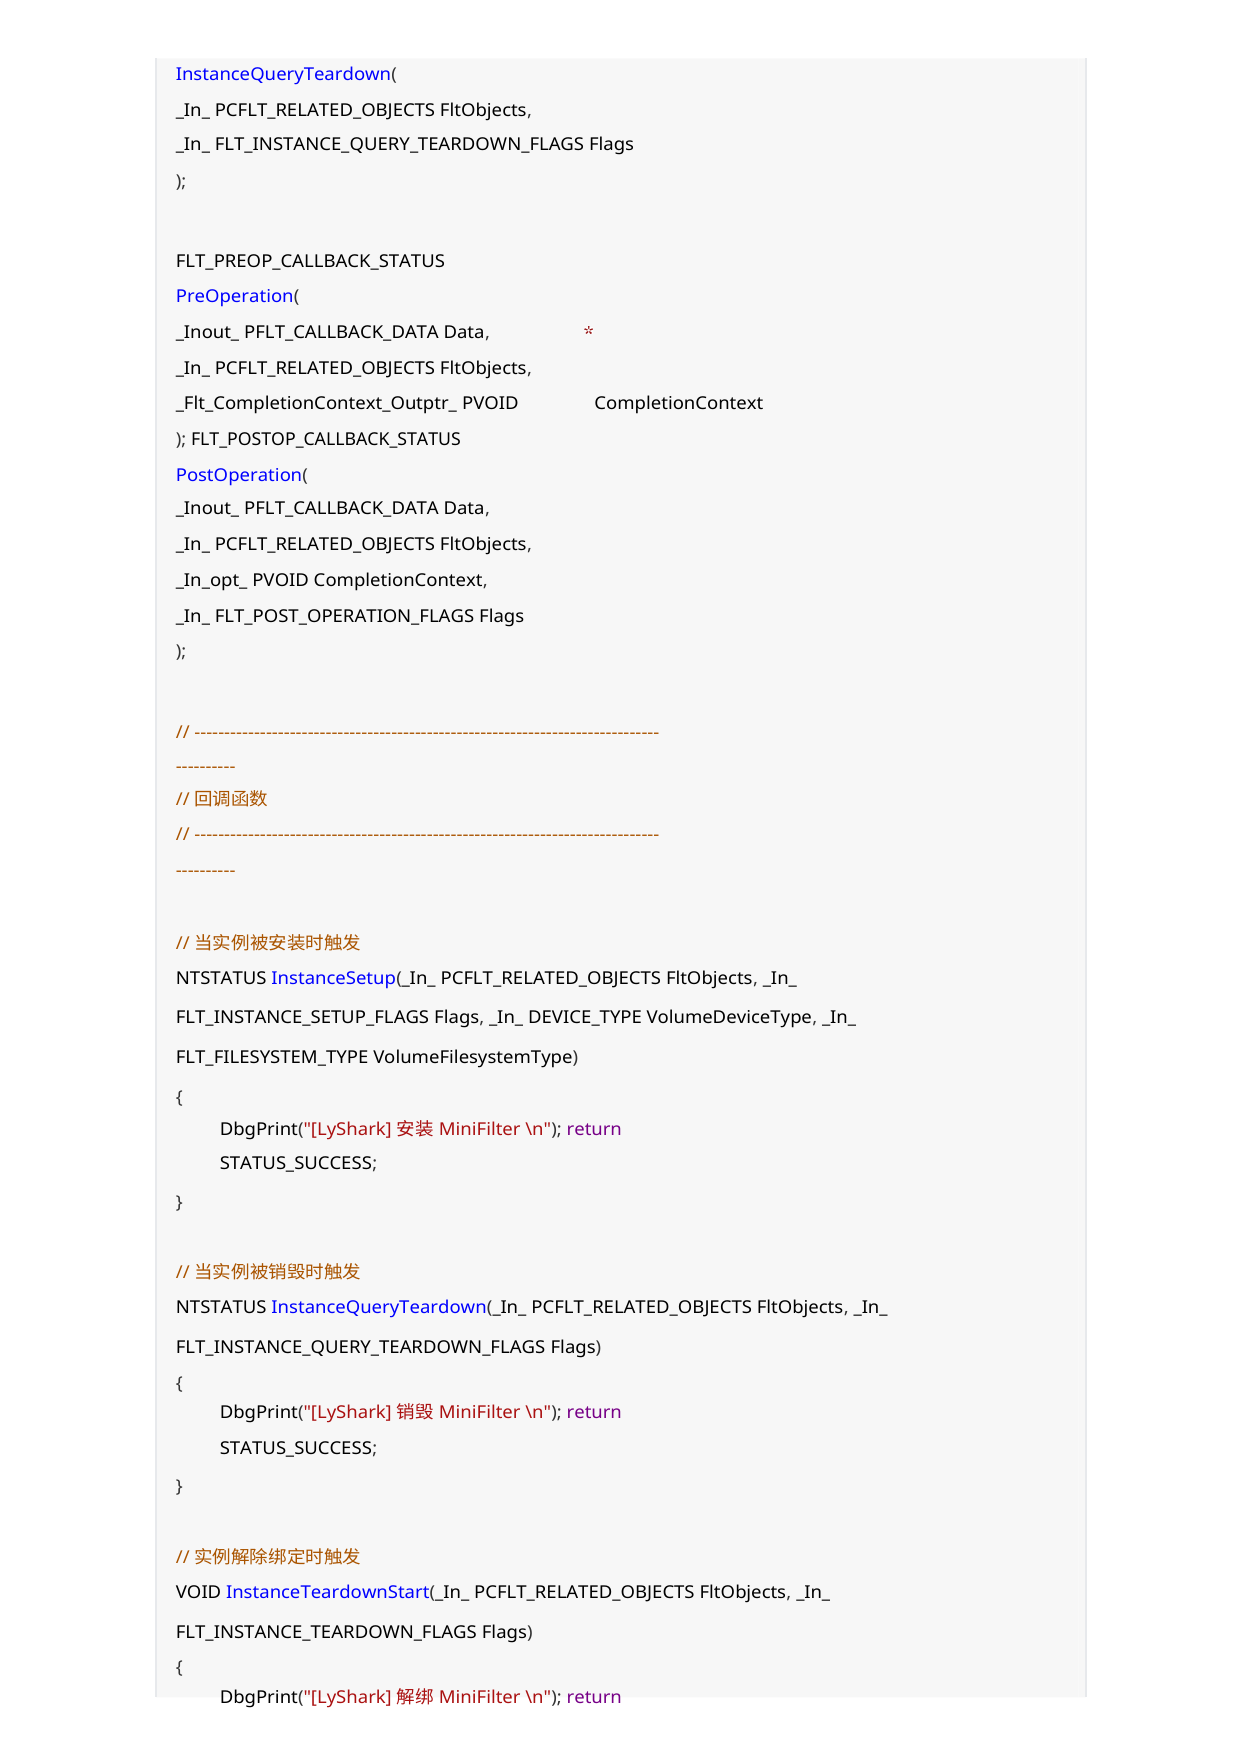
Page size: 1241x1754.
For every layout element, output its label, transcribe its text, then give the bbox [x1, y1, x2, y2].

text _Inout_ PFLT_CALLBACK_DATA Data, [176, 320, 1098, 344]
text { [176, 1660, 1098, 1676]
text _In_ FLT_INSTANCE_QUERY_TEARDOWN_FLAGS Flags [176, 132, 1098, 156]
text // 当实例被安装时触发 [176, 930, 1098, 954]
text } [176, 1189, 1098, 1213]
text DbgPrint("[LyShark] 销毁 MiniFilter \n"); return STATUS_SUCCESS; [219, 1400, 672, 1459]
text PreOperation( [176, 283, 1098, 308]
text PostOperation( [176, 467, 1098, 485]
text InstanceQueryTeardown( [176, 61, 1098, 85]
text _In_ PCFLT_RELATED_OBJECTS FltObjects, [176, 531, 1098, 555]
text ); [176, 638, 1098, 662]
text DbgPrint("[LyShark] 安装 MiniFilter \n"); return STATUS_SUCCESS; [219, 1117, 672, 1175]
text _Inout_ PFLT_CALLBACK_DATA Data, [176, 495, 1098, 519]
text ---------- [176, 857, 1098, 881]
text // 实例解除绑定时触发 [176, 1544, 1098, 1568]
text ); FLT_POSTOP_CALLBACK_STATUS [176, 427, 474, 451]
text _In_ FLT_POST_OPERATION_FLAGS Flags [176, 603, 1098, 628]
text // ------------------------------------------------------------------------------ [176, 821, 1098, 845]
text _In_opt_ PVOID CompletionContext, [176, 567, 1098, 592]
text NTSTATUS InstanceQueryTeardown(_In_ PCFLT_RELATED_OBJECTS FltObjects, _In_ FLT_INSTANCE_QUERY_TEARDOWN_FLAGS Flags) [176, 1294, 993, 1359]
text { [176, 1084, 1098, 1108]
text ---------- [176, 754, 1098, 778]
text NTSTATUS InstanceSetup(_In_ PCFLT_RELATED_OBJECTS FltObjects, _In_ FLT_INSTANCE_SETUP_FLAGS Flags, _In_ DEVICE_TYPE VolumeDeviceType, _In_ FLT_FILESYSTEM_TYPE VolumeFilesystemType) [176, 965, 960, 1068]
text FLT_PREOP_CALLBACK_STATUS [176, 249, 1098, 273]
text // ------------------------------------------------------------------------------ [176, 719, 1098, 743]
text // 当实例被销毁时触发 [176, 1259, 1098, 1284]
text } [176, 1474, 1098, 1498]
text _In_ PCFLT_RELATED_OBJECTS FltObjects, [176, 356, 1098, 380]
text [219, 1684, 672, 1709]
text { [176, 1376, 1098, 1393]
text _Flt_CompletionContext_Outptr_ PVOID CompletionContext [176, 390, 1098, 414]
text VOID InstanceTeardownStart(_In_ PCFLT_RELATED_OBJECTS FltObjects, _In_ FLT_INSTANCE_TEARDOWN_FLAGS Flags) [176, 1579, 949, 1644]
text ); [176, 168, 1098, 192]
text // 回调函数 [176, 786, 1098, 810]
text _In_ PCFLT_RELATED_OBJECTS FltObjects, [176, 97, 1098, 121]
